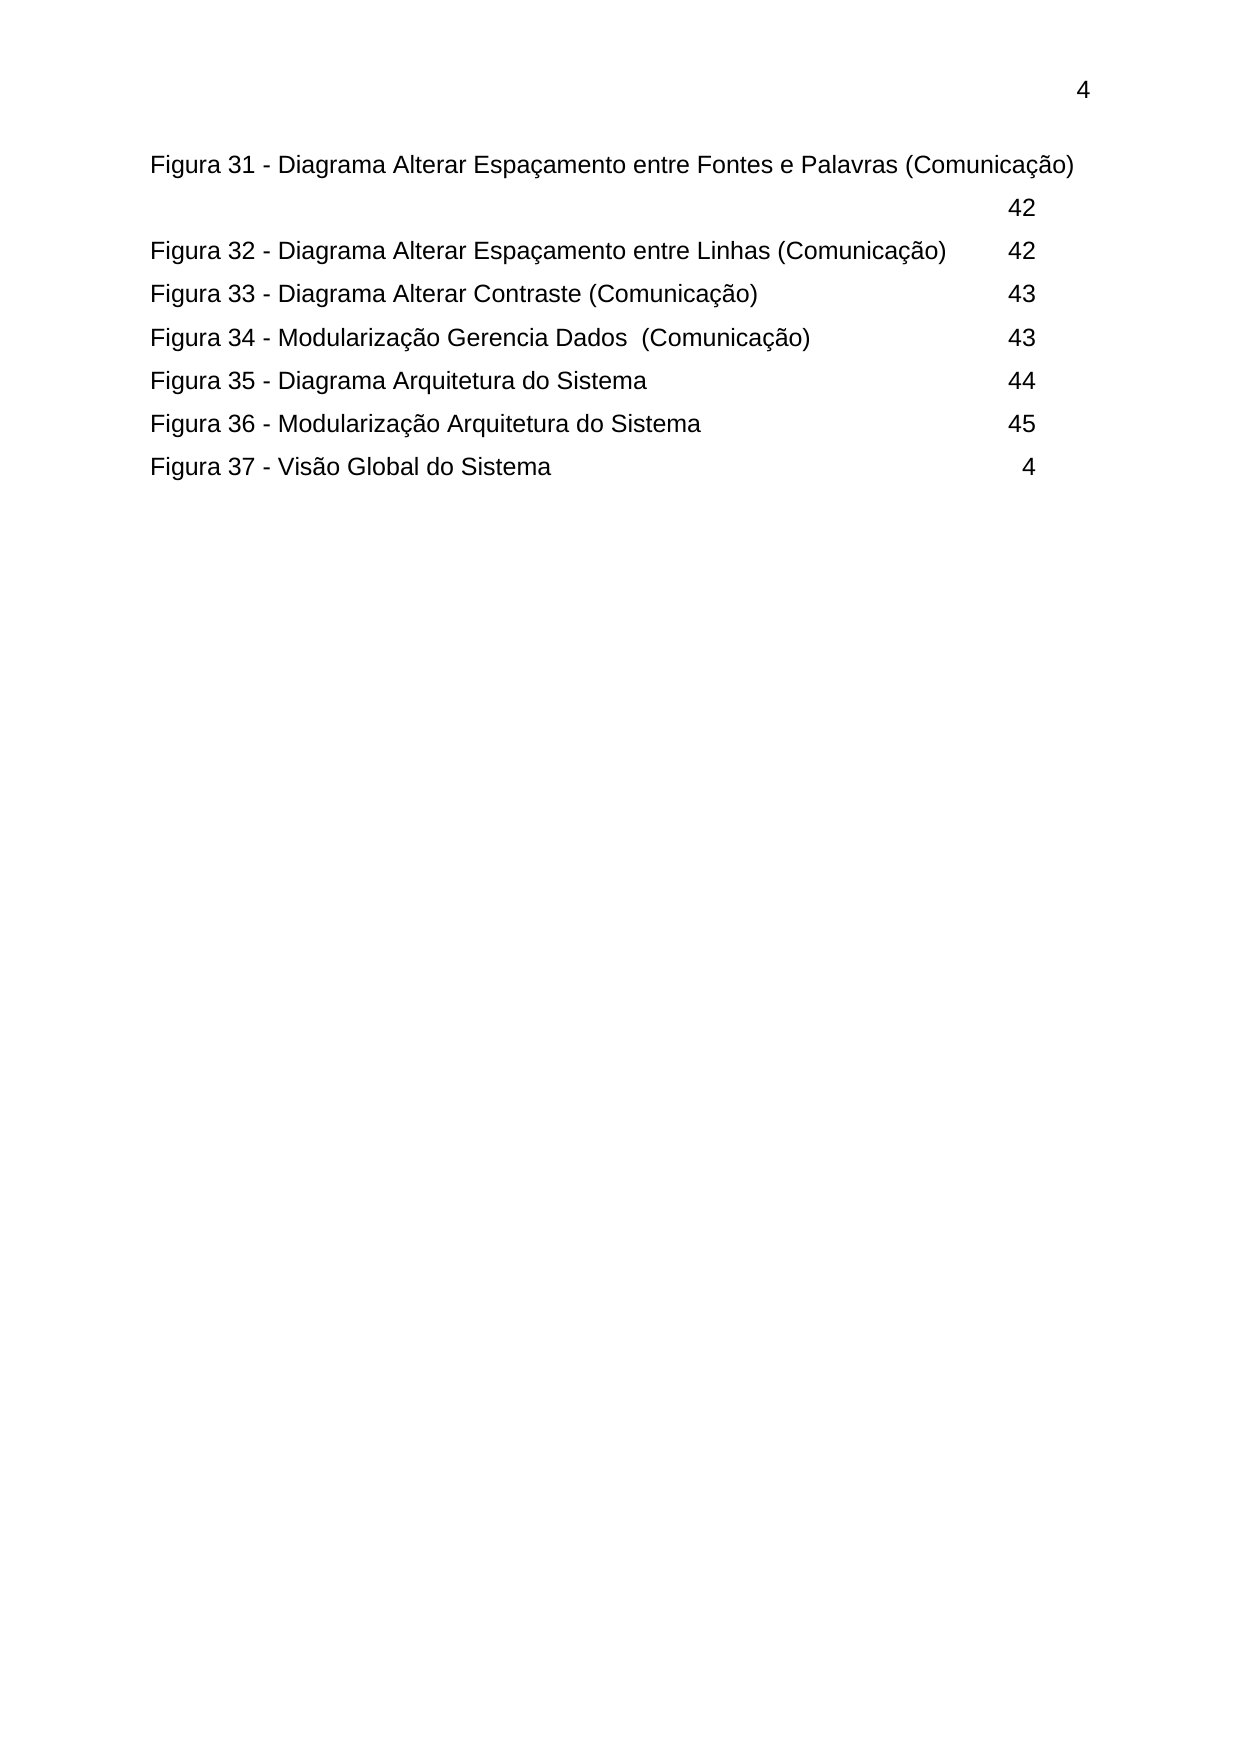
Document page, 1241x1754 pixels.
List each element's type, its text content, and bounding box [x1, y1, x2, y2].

text Figura 31 - Diagrama Alterar Espaçamento entre Fontes e Palavras (Comunicação) 42 [150, 150, 1090, 222]
text Figura 32 - Diagrama Alterar Espaçamento entre Linhas (Comunicação) 42 [150, 236, 1090, 265]
text Figura 36 - Modularização Arquitetura do Sistema 45 [150, 409, 1090, 437]
text Figura 33 - Diagrama Alterar Contraste (Comunicação) 43 [150, 279, 1090, 308]
text Figura 37 - Visão Global do Sistema 4 [150, 452, 1090, 481]
text Figura 35 - Diagrama Arquitetura do Sistema 44 [150, 366, 1090, 394]
text Figura 34 - Modularização Gerencia Dados (Comunicação) 43 [150, 322, 1090, 351]
